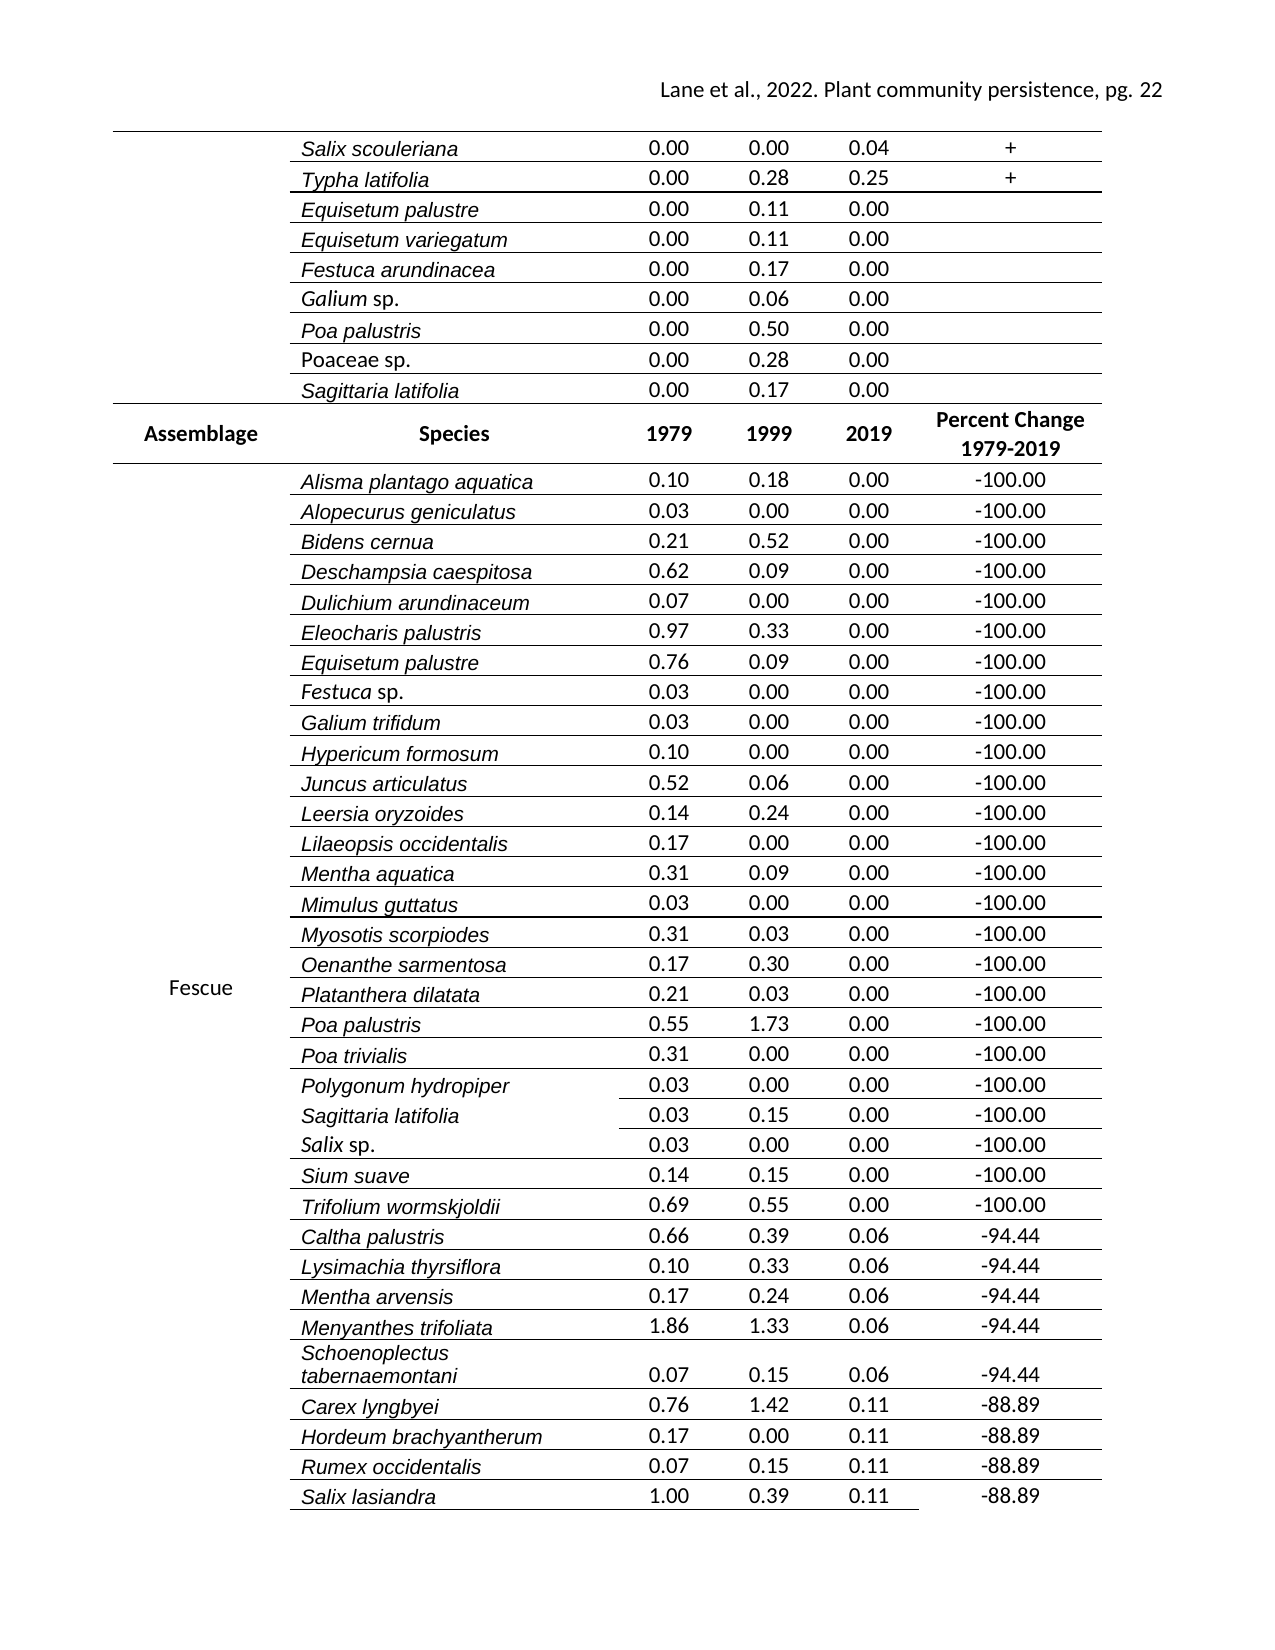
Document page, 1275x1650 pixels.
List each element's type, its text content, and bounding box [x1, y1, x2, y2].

table_cell 0.00 [819, 374, 919, 403]
table_cell -100.00 [919, 495, 1102, 524]
table_cell 0.00 [819, 646, 919, 675]
table_cell 0.33 [719, 1250, 819, 1279]
table_cell 0.21 [619, 525, 719, 554]
table_cell 1999 [719, 404, 819, 463]
table_cell 1.73 [719, 1008, 819, 1037]
table_cell 0.62 [619, 555, 719, 584]
table_cell 0.00 [819, 464, 919, 493]
table_cell 0.14 [619, 1159, 719, 1188]
table_cell -88.89 [919, 1420, 1102, 1449]
table_cell 0.39 [719, 1480, 819, 1509]
table_cell -94.44 [919, 1220, 1102, 1249]
table_cell 0.06 [719, 283, 819, 312]
table_cell Festuca sp. [290, 676, 619, 705]
table_cell 0.21 [619, 978, 719, 1007]
table_cell Juncus articulatus [290, 766, 619, 796]
table_cell 0.97 [619, 615, 719, 644]
table_cell 0.07 [619, 585, 719, 614]
table_cell 0.03 [619, 706, 719, 735]
table_cell 0.09 [719, 857, 819, 886]
table_cell 0.17 [619, 1280, 719, 1309]
table_cell 0.11 [719, 223, 819, 252]
table_cell Lilaeopsis occidentalis [290, 827, 619, 856]
table_cell 0.11 [819, 1450, 919, 1479]
table_cell -100.00 [919, 585, 1102, 614]
table_cell Equisetum palustre [290, 646, 619, 675]
table_cell 0.00 [819, 495, 919, 524]
table_cell Sagittaria latifolia [290, 1098, 619, 1128]
table_cell Sagittaria latifolia [290, 374, 619, 403]
table_cell 0.07 [619, 1450, 719, 1479]
table_cell 0.06 [819, 1220, 919, 1249]
table_cell Schoenoplectus tabernaemontani [290, 1340, 619, 1388]
table_cell 0.17 [619, 1420, 719, 1449]
table_cell Rumex occidentalis [290, 1450, 619, 1479]
table_cell [919, 283, 1102, 312]
table_cell Salix sp. [290, 1128, 619, 1158]
table_cell 0.00 [819, 736, 919, 765]
table_cell 0.11 [819, 1389, 919, 1418]
table_cell 0.00 [819, 313, 919, 342]
table_cell 0.00 [819, 615, 919, 644]
table_cell Fescue [113, 464, 289, 1509]
table_cell -100.00 [919, 555, 1102, 584]
table_cell 1.42 [719, 1389, 819, 1418]
table_cell 0.18 [719, 464, 819, 493]
table_cell 0.00 [819, 857, 919, 886]
table_cell 0.00 [619, 193, 719, 222]
table_cell 0.76 [619, 646, 719, 675]
table_cell -94.44 [919, 1310, 1102, 1339]
table_cell -100.00 [919, 676, 1102, 705]
table_cell Species [290, 404, 619, 463]
table_cell 0.28 [719, 344, 819, 373]
table_cell -100.00 [919, 464, 1102, 493]
table_cell 0.17 [719, 374, 819, 403]
table_cell 0.39 [719, 1220, 819, 1249]
table_cell 0.17 [719, 253, 819, 282]
table_cell 0.10 [619, 736, 719, 765]
table_cell 0.69 [619, 1189, 719, 1218]
table_cell 0.00 [619, 253, 719, 282]
table_cell 0.00 [719, 585, 819, 614]
table_cell Equisetum variegatum [290, 223, 619, 252]
table_cell Percent Change 1979-2019 [919, 404, 1102, 463]
table_cell 0.17 [619, 827, 719, 856]
table_cell -100.00 [919, 1008, 1102, 1037]
table_cell Galium sp. [290, 283, 619, 312]
table_cell 0.55 [619, 1008, 719, 1037]
table_cell -100.00 [919, 1099, 1102, 1128]
table_cell 0.00 [719, 1038, 819, 1067]
table_cell 0.00 [719, 1069, 819, 1098]
table_cell -88.89 [919, 1389, 1102, 1418]
table_cell Eleocharis palustris [290, 615, 619, 644]
table_cell Poa palustris [290, 313, 619, 342]
table_cell Typha latifolia [290, 162, 619, 191]
table_cell -100.00 [919, 766, 1102, 796]
table_cell 0.15 [719, 1450, 819, 1479]
table_cell 0.04 [819, 132, 919, 161]
table_cell 0.00 [819, 797, 919, 826]
table_cell -100.00 [919, 918, 1102, 947]
table_cell 0.03 [619, 887, 719, 916]
table_cell Leersia oryzoides [290, 797, 619, 826]
table_cell 0.31 [619, 857, 719, 886]
table_cell 0.00 [819, 193, 919, 222]
table_cell 0.00 [819, 887, 919, 916]
table_cell 0.30 [719, 948, 819, 977]
table_cell -88.89 [919, 1480, 1102, 1509]
table_cell 0.31 [619, 1038, 719, 1067]
table_cell -100.00 [919, 1038, 1102, 1067]
table_cell Galium trifidum [290, 706, 619, 735]
table_cell 0.06 [819, 1280, 919, 1309]
table_cell Oenanthe sarmentosa [290, 948, 619, 977]
table_cell Polygonum hydropiper [290, 1069, 619, 1098]
table_cell 0.00 [819, 1069, 919, 1098]
table_cell 0.15 [719, 1340, 819, 1388]
table_cell -100.00 [919, 827, 1102, 856]
table_cell Carex lyngbyei [290, 1389, 619, 1418]
table_cell [919, 313, 1102, 342]
table_cell Caltha palustris [290, 1220, 619, 1249]
table_cell 0.10 [619, 464, 719, 493]
table_cell Mentha arvensis [290, 1280, 619, 1309]
table_cell [919, 253, 1102, 282]
table_cell 0.11 [819, 1480, 919, 1509]
table_cell 0.00 [819, 253, 919, 282]
table_cell -100.00 [919, 706, 1102, 735]
table_cell Equisetum palustre [290, 193, 619, 222]
table_cell 0.00 [819, 827, 919, 856]
table_cell 0.00 [819, 525, 919, 554]
table_cell 0.00 [719, 827, 819, 856]
table_cell 0.33 [719, 615, 819, 644]
table_cell Assemblage [113, 404, 289, 463]
table_cell Menyanthes trifoliata [290, 1310, 619, 1339]
table_cell 0.10 [619, 1250, 719, 1279]
table_cell 0.11 [719, 193, 819, 222]
table_cell 2019 [819, 404, 919, 463]
table_cell Alopecurus geniculatus [290, 495, 619, 524]
table_cell 0.03 [619, 1129, 719, 1158]
table_cell 0.00 [719, 887, 819, 916]
table_cell 0.00 [819, 766, 919, 796]
table_cell 0.00 [719, 1129, 819, 1158]
table_cell 0.06 [819, 1250, 919, 1279]
table_cell 0.00 [819, 1099, 919, 1128]
table_cell 0.24 [719, 1280, 819, 1309]
table_cell 0.07 [619, 1340, 719, 1388]
table_cell Platanthera dilatata [290, 978, 619, 1007]
table_cell -100.00 [919, 797, 1102, 826]
table_cell Bidens cernua [290, 525, 619, 554]
table_cell 0.03 [619, 1069, 719, 1098]
table_cell Deschampsia caespitosa [290, 555, 619, 584]
table_cell 0.31 [619, 918, 719, 947]
table_cell 0.00 [819, 283, 919, 312]
table_cell -94.44 [919, 1340, 1102, 1388]
table_cell Dulichium arundinaceum [290, 585, 619, 614]
table_cell 0.06 [819, 1310, 919, 1339]
table_cell 0.00 [819, 555, 919, 584]
table_cell 0.03 [619, 1099, 719, 1128]
table_cell -100.00 [919, 1159, 1102, 1188]
table_cell [919, 344, 1102, 373]
table_cell 0.00 [719, 1420, 819, 1449]
table_cell 0.00 [619, 223, 719, 252]
table_cell -100.00 [919, 857, 1102, 886]
table_cell -94.44 [919, 1250, 1102, 1279]
table_cell -100.00 [919, 646, 1102, 675]
table_cell Hypericum formosum [290, 736, 619, 765]
table_cell 0.00 [619, 162, 719, 191]
table_cell Poaceae sp. [290, 344, 619, 373]
table_cell -94.44 [919, 1280, 1102, 1309]
table_cell Salix scouleriana [290, 132, 619, 161]
table_cell 0.03 [619, 495, 719, 524]
table_cell 0.00 [619, 132, 719, 161]
table_cell + [919, 132, 1102, 161]
table_cell 1979 [619, 404, 719, 463]
table_cell 0.03 [619, 676, 719, 705]
table_cell 1.33 [719, 1310, 819, 1339]
table_cell [919, 374, 1102, 403]
table_cell Trifolium wormskjoldii [290, 1189, 619, 1218]
table_cell Hordeum brachyantherum [290, 1420, 619, 1449]
table_cell 0.09 [719, 555, 819, 584]
table_cell 0.00 [819, 1189, 919, 1218]
table_cell 0.00 [619, 374, 719, 403]
table_cell -100.00 [919, 1189, 1102, 1218]
table_cell 0.00 [819, 585, 919, 614]
table_cell 0.00 [619, 283, 719, 312]
table_cell 0.00 [819, 706, 919, 735]
table_cell 1.86 [619, 1310, 719, 1339]
table_cell 0.55 [719, 1189, 819, 1218]
table_cell Salix lasiandra [290, 1480, 619, 1509]
table_cell Poa trivialis [290, 1038, 619, 1067]
table_cell 0.00 [819, 918, 919, 947]
table_cell 0.66 [619, 1220, 719, 1249]
table_cell 0.24 [719, 797, 819, 826]
table_cell 0.76 [619, 1389, 719, 1418]
table_cell -100.00 [919, 1129, 1102, 1158]
table_cell -100.00 [919, 736, 1102, 765]
table_cell 0.00 [819, 1038, 919, 1067]
table_cell 0.50 [719, 313, 819, 342]
table_cell 0.11 [819, 1420, 919, 1449]
table_cell 1.00 [619, 1480, 719, 1509]
table_cell Lysimachia thyrsiflora [290, 1250, 619, 1279]
table_cell Alisma plantago aquatica [290, 464, 619, 493]
table_cell 0.00 [619, 344, 719, 373]
table_cell 0.25 [819, 162, 919, 191]
table_cell 0.00 [819, 1159, 919, 1188]
table_cell 0.00 [719, 495, 819, 524]
table_cell 0.03 [719, 978, 819, 1007]
table_cell Mentha aquatica [290, 857, 619, 886]
table_cell 0.28 [719, 162, 819, 191]
table_cell 0.00 [819, 978, 919, 1007]
table_cell 0.06 [819, 1340, 919, 1388]
table_cell 0.15 [719, 1159, 819, 1188]
table_cell 0.00 [819, 344, 919, 373]
table_cell -100.00 [919, 615, 1102, 644]
table_cell 0.00 [719, 676, 819, 705]
table_cell 0.52 [719, 525, 819, 554]
table_cell 0.06 [719, 766, 819, 796]
table_cell 0.15 [719, 1099, 819, 1128]
table_cell 0.00 [619, 313, 719, 342]
table_cell -100.00 [919, 887, 1102, 916]
table_cell 0.52 [619, 766, 719, 796]
table_cell 0.00 [719, 706, 819, 735]
table_cell [919, 193, 1102, 222]
table_cell 0.00 [719, 132, 819, 161]
table_cell 0.03 [719, 918, 819, 947]
table_cell 0.00 [819, 223, 919, 252]
table_cell -100.00 [919, 948, 1102, 977]
table_cell 0.17 [619, 948, 719, 977]
table_cell 0.00 [819, 676, 919, 705]
table_cell Myosotis scorpiodes [290, 918, 619, 947]
table_cell Mimulus guttatus [290, 887, 619, 916]
table_cell -100.00 [919, 978, 1102, 1007]
table_cell -100.00 [919, 525, 1102, 554]
table_cell 0.14 [619, 797, 719, 826]
table_cell Sium suave [290, 1159, 619, 1188]
table_cell Festuca arundinacea [290, 253, 619, 282]
table_cell 0.00 [719, 736, 819, 765]
table_cell -100.00 [919, 1069, 1102, 1098]
table_cell + [919, 162, 1102, 191]
table_cell [919, 223, 1102, 252]
table_cell 0.09 [719, 646, 819, 675]
table_cell -88.89 [919, 1450, 1102, 1479]
table_cell Poa palustris [290, 1008, 619, 1037]
table_cell 0.00 [819, 948, 919, 977]
table_cell 0.00 [819, 1008, 919, 1037]
table_cell 0.00 [819, 1129, 919, 1158]
